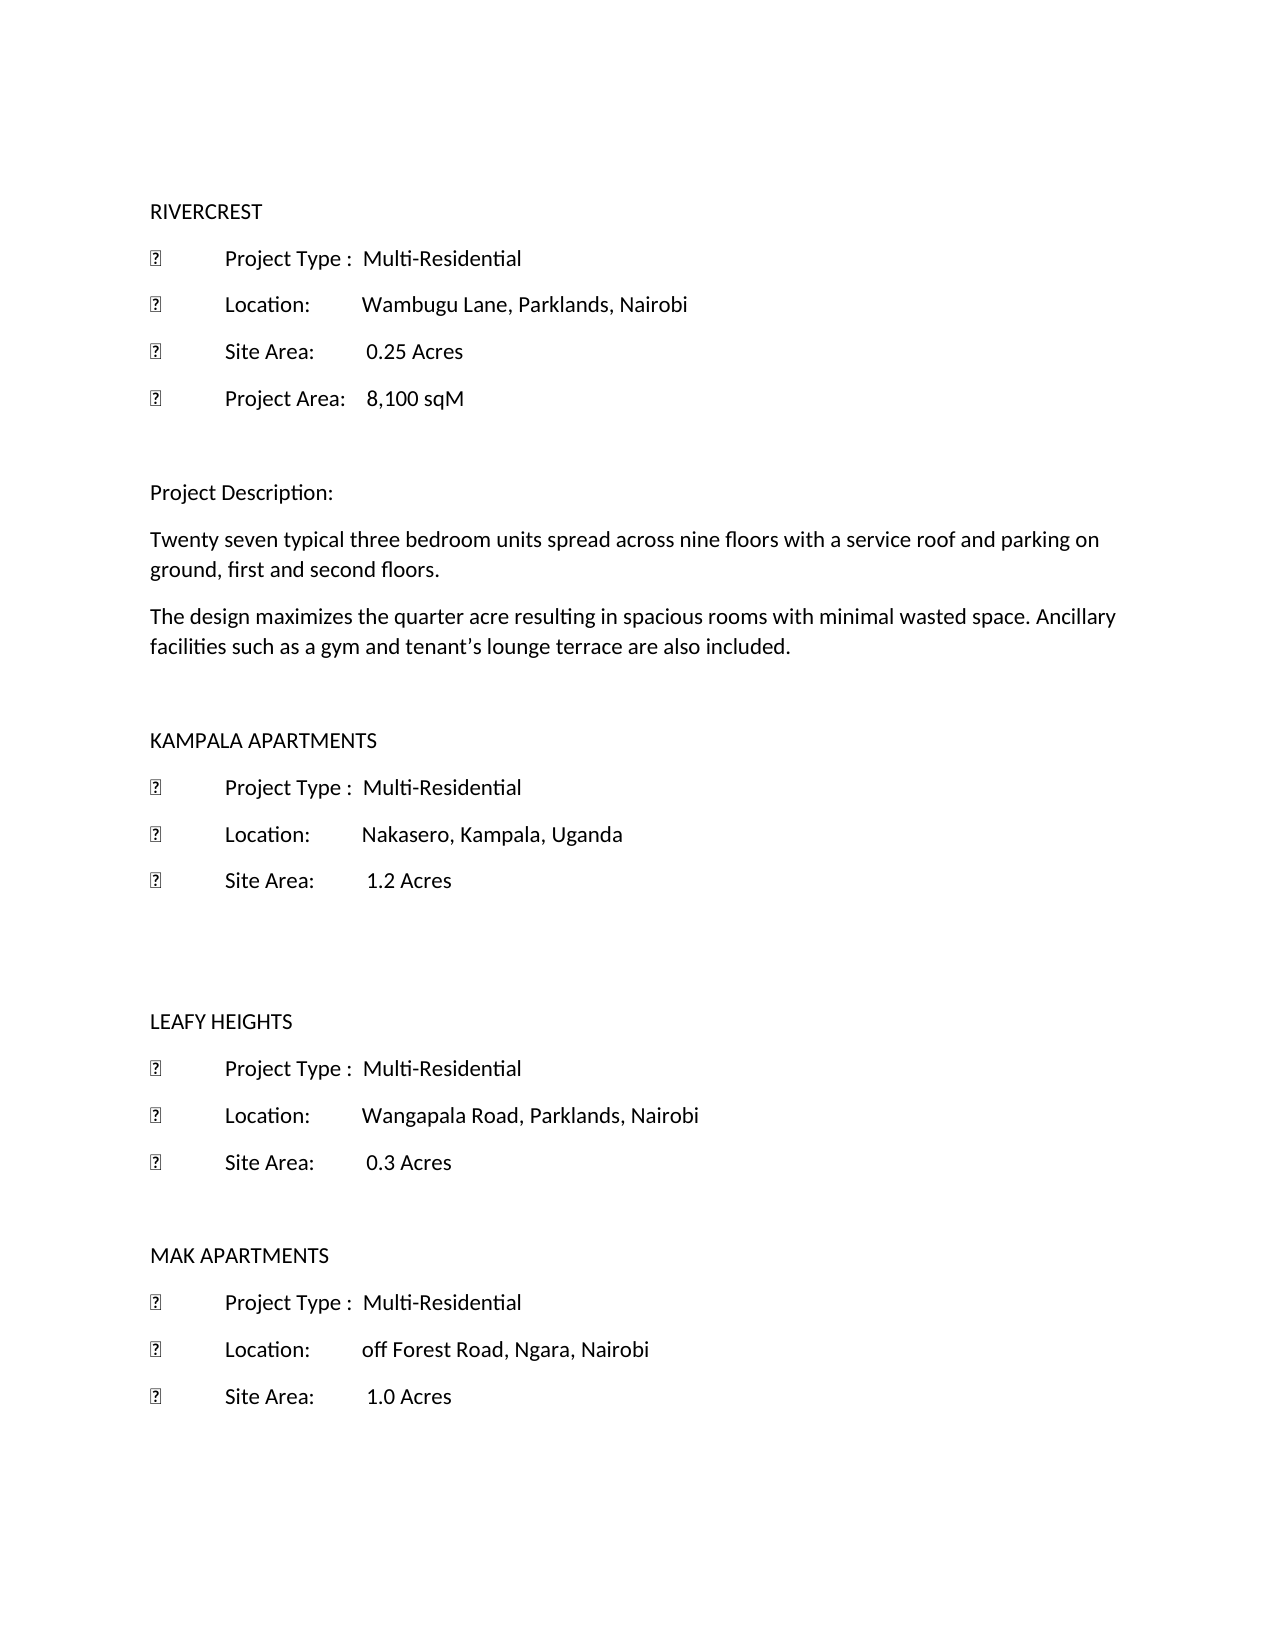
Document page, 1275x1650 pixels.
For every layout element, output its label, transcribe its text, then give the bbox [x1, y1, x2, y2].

text  Project Type : Multi-Residential [150, 1288, 1125, 1317]
text  Location: off Forest Road, Ngara, Nairobi [150, 1335, 1125, 1363]
text  Location: Wambugu Lane, Parklands, Nairobi [150, 291, 1125, 319]
text  Location: Wangapala Road, Parklands, Nairobi [150, 1101, 1125, 1129]
text  Site Area: 1.2 Acres [150, 867, 1125, 895]
text  Site Area: 1.0 Acres [150, 1382, 1125, 1410]
text Project Description: [150, 478, 1125, 506]
text Twenty seven typical three bedroom units spread across nine floors with a service roof and parking on ground, first and second floors. [150, 525, 1125, 583]
text  Project Type : Multi-Residential [150, 1054, 1125, 1082]
text LEAFY HEIGHTS [150, 1007, 1125, 1035]
text  Project Area: 8,100 sqM [150, 384, 1125, 412]
text MAK APARTMENTS [150, 1242, 1125, 1270]
text  Location: Nakasero, Kampala, Uganda [150, 820, 1125, 848]
text  Project Type : Multi-Residential [150, 244, 1125, 272]
text KAMPALA APARTMENTS [150, 726, 1125, 754]
text  Site Area: 0.3 Acres [150, 1148, 1125, 1176]
text RIVERCREST [150, 197, 1125, 225]
text The design maximizes the quarter acre resulting in spacious rooms with minimal wasted space. Ancillary facilities such as a gym and tenant’s lounge terrace are also included. [150, 602, 1125, 660]
text  Site Area: 0.25 Acres [150, 337, 1125, 366]
text  Project Type : Multi-Residential [150, 773, 1125, 801]
